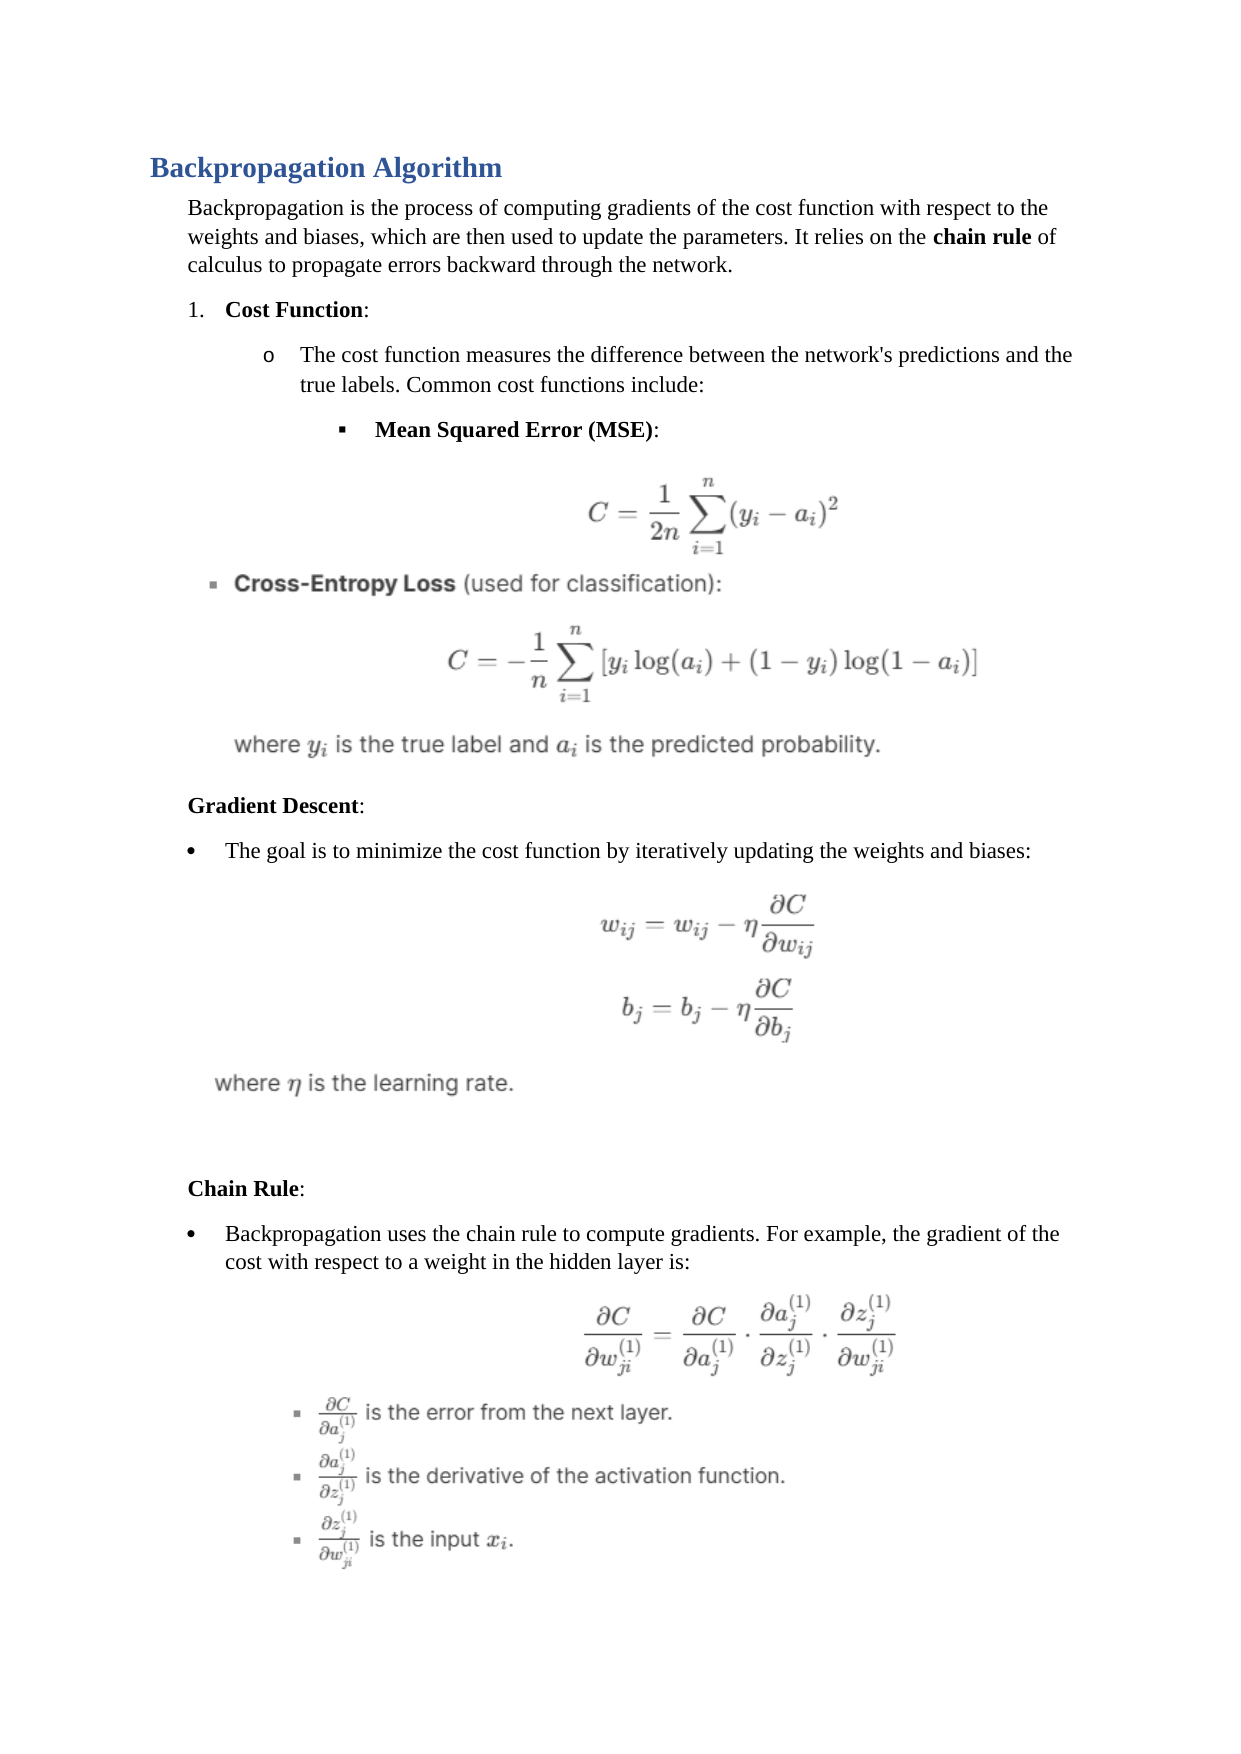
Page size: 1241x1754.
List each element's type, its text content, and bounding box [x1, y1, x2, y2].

subtitle Backpropagation Algorithm [150, 150, 1090, 183]
picture [187, 461, 1128, 774]
list Cost Function: [187, 296, 1090, 323]
picture [187, 882, 1128, 1111]
list Backpropagation uses the chain rule to compute gradients. For example, the gradient of the cost with respect to a weight in the hidden layer is: [187, 1220, 1090, 1275]
list The cost function measures the difference between the network's predictions and the true labels. Common cost functions include: [262, 342, 1090, 398]
text Gradient Descent: [187, 792, 1090, 819]
list The goal is to minimize the cost function by iteratively updating the weights and biases: [187, 837, 1090, 864]
list Mean Squared Error (MSE): [337, 416, 1090, 443]
picture [187, 1293, 1128, 1581]
text Backpropagation is the process of computing gradients of the cost function with respect to the weights and biases, which are then used to update the parameters. It relies on the chain rule of calculus to propagate errors backward through the network. [187, 194, 1090, 278]
text Chain Rule: [187, 1175, 1090, 1201]
